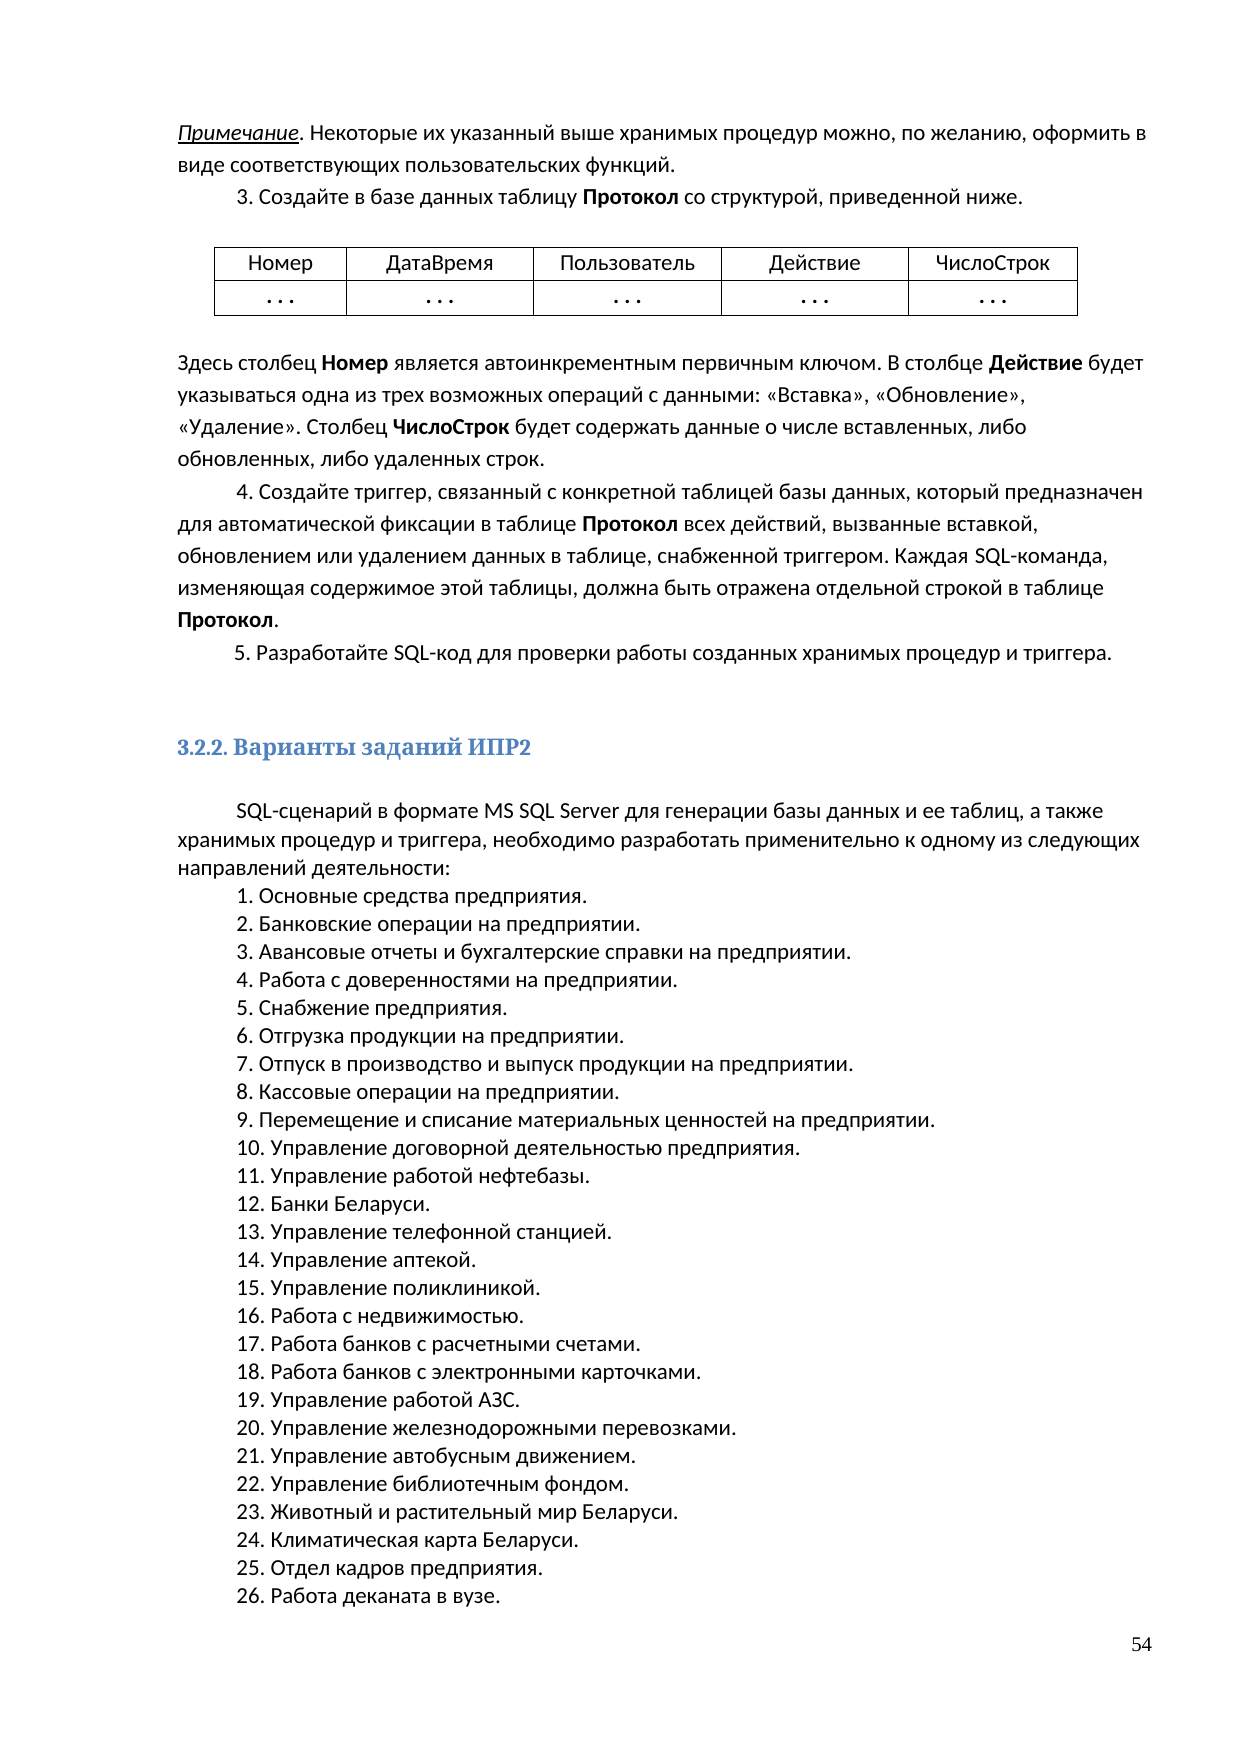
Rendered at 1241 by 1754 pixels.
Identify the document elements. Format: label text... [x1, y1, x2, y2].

table_header Номер [215, 248, 346, 280]
text 5. Разработайте SQL-код для проверки работы созданных хранимых процедур и триггера. [177, 638, 1152, 666]
text 12. Банки Беларуси. [177, 1189, 1152, 1217]
text 2. Банковские операции на предприятии. [177, 909, 1152, 937]
text 11. Управление работой нефтебазы. [177, 1161, 1152, 1189]
text Здесь столбец Номер является автоинкрементным первичным ключом. В столбце Действие будет указываться одна из трех возможных операций с данными: «Вставка», «Обновление», «Удаление». Столбец ЧислоСтрок будет содержать данные о числе вставленных, либо обновленных, либо удаленных строк. [177, 348, 1152, 473]
text 4. Работа с доверенностями на предприятии. [177, 965, 1152, 993]
table_header Пользователь [534, 248, 721, 280]
text 23. Животный и растительный мир Беларуси. [177, 1497, 1152, 1525]
table_header ДатаВремя [347, 248, 533, 280]
text 17. Работа банков с расчетными счетами. [177, 1329, 1152, 1357]
text 22. Управление библиотечным фондом. [177, 1469, 1152, 1497]
table_cell . . . [347, 281, 533, 315]
text 15. Управление поликлиникой. [177, 1273, 1152, 1301]
text SQL-сценарий в формате MS SQL Server для генерации базы данных и ее таблиц, а также хранимых процедур и триггера, необходимо разработать применительно к одному из следующих направлений деятельности: [177, 797, 1152, 881]
text 21. Управление автобусным движением. [177, 1441, 1152, 1469]
text 18. Работа банков с электронными карточками. [177, 1357, 1152, 1385]
table_cell . . . [909, 281, 1077, 315]
text 25. Отдел кадров предприятия. [177, 1553, 1152, 1581]
text Примечание. Некоторые их указанный выше хранимых процедур можно, по желанию, оформить в виде соответствующих пользовательских функций. [177, 118, 1152, 178]
subtitle 3.2.2. Варианты заданий ИПР2 [177, 734, 1152, 761]
table_cell . . . [722, 281, 908, 315]
table_cell . . . [215, 281, 346, 315]
table_header ЧислоСтрок [909, 248, 1077, 280]
text 24. Климатическая карта Беларуси. [177, 1525, 1152, 1553]
text 20. Управление железнодорожными перевозками. [177, 1413, 1152, 1441]
text 13. Управление телефонной станцией. [177, 1217, 1152, 1245]
text 8. Кассовые операции на предприятии. [177, 1077, 1152, 1105]
text 26. Работа деканата в вузе. [177, 1581, 1152, 1609]
text 1. Основные средства предприятия. [177, 881, 1152, 909]
text 7. Отпуск в производство и выпуск продукции на предприятии. [177, 1049, 1152, 1077]
text 10. Управление договорной деятельностью предприятия. [177, 1133, 1152, 1161]
text 3. Создайте в базе данных таблицу Протокол со структурой, приведенной ниже. [177, 182, 1152, 211]
text 3. Авансовые отчеты и бухгалтерские справки на предприятии. [177, 937, 1152, 965]
text 19. Управление работой АЗС. [177, 1385, 1152, 1413]
text 5. Снабжение предприятия. [177, 993, 1152, 1021]
text 9. Перемещение и списание материальных ценностей на предприятии. [177, 1105, 1152, 1133]
table_header Действие [722, 248, 908, 280]
table_cell . . . [534, 281, 721, 315]
text 14. Управление аптекой. [177, 1245, 1152, 1273]
text 4. Создайте триггер, связанный с конкретной таблицей базы данных, который предназначен для автоматической фиксации в таблице Протокол всех действий, вызванные вставкой, обновлением или удалением данных в таблице, снабженной триггером. Каждая SQL-команда, изменяющая содержимое этой таблицы, должна быть отражена отдельной строкой в таблице Протокол. [177, 477, 1152, 633]
text 16. Работа с недвижимостью. [177, 1301, 1152, 1329]
text 6. Отгрузка продукции на предприятии. [177, 1021, 1152, 1049]
